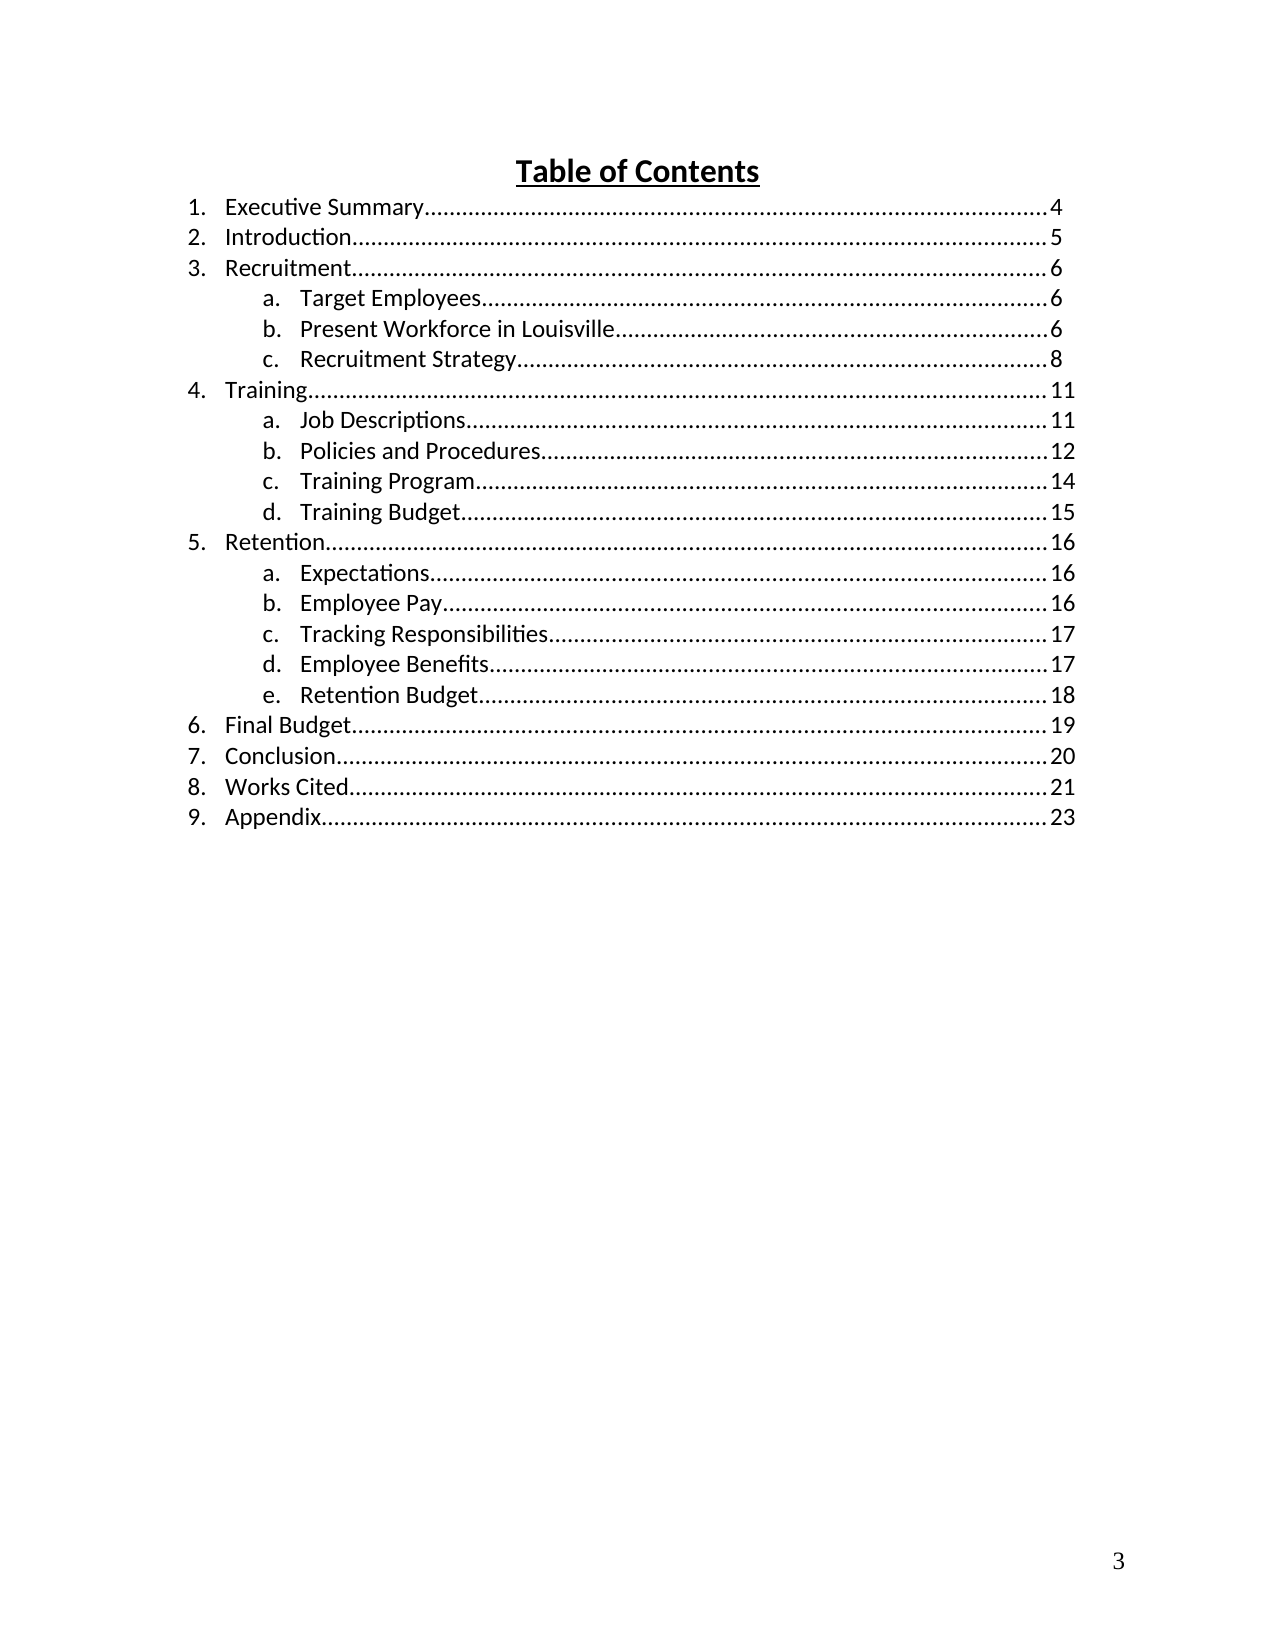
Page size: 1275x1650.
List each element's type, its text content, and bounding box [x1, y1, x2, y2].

list Expectations 16 [262, 557, 1125, 587]
list Works Cited 21 [187, 771, 1125, 801]
list Policies and Procedures 12 [262, 435, 1125, 465]
text Table of Contents [150, 150, 1125, 191]
list Employee Pay 16 [262, 587, 1125, 618]
list Recruitment Strategy 8 [262, 343, 1125, 374]
list Tracking Responsibilities 17 [262, 618, 1125, 648]
list Retention Budget 18 [262, 679, 1125, 709]
list Conclusion 20 [187, 740, 1125, 771]
list Employee Benefits 17 [262, 648, 1125, 679]
list Training Budget 15 [262, 496, 1125, 526]
list Appendix 23 [187, 801, 1125, 832]
list Final Budget 19 [187, 709, 1125, 740]
list Introduction 5 [187, 221, 1125, 252]
list Retention 16 [187, 526, 1125, 557]
list Target Employees 6 [262, 282, 1125, 313]
list Training Program 14 [262, 465, 1125, 496]
list Recruitment 6 [187, 252, 1125, 282]
list Present Workforce in Louisville 6 [262, 313, 1125, 343]
list Executive Summary 4 [187, 191, 1125, 221]
list Training 11 [187, 374, 1125, 404]
list Job Descriptions 11 [262, 404, 1125, 435]
